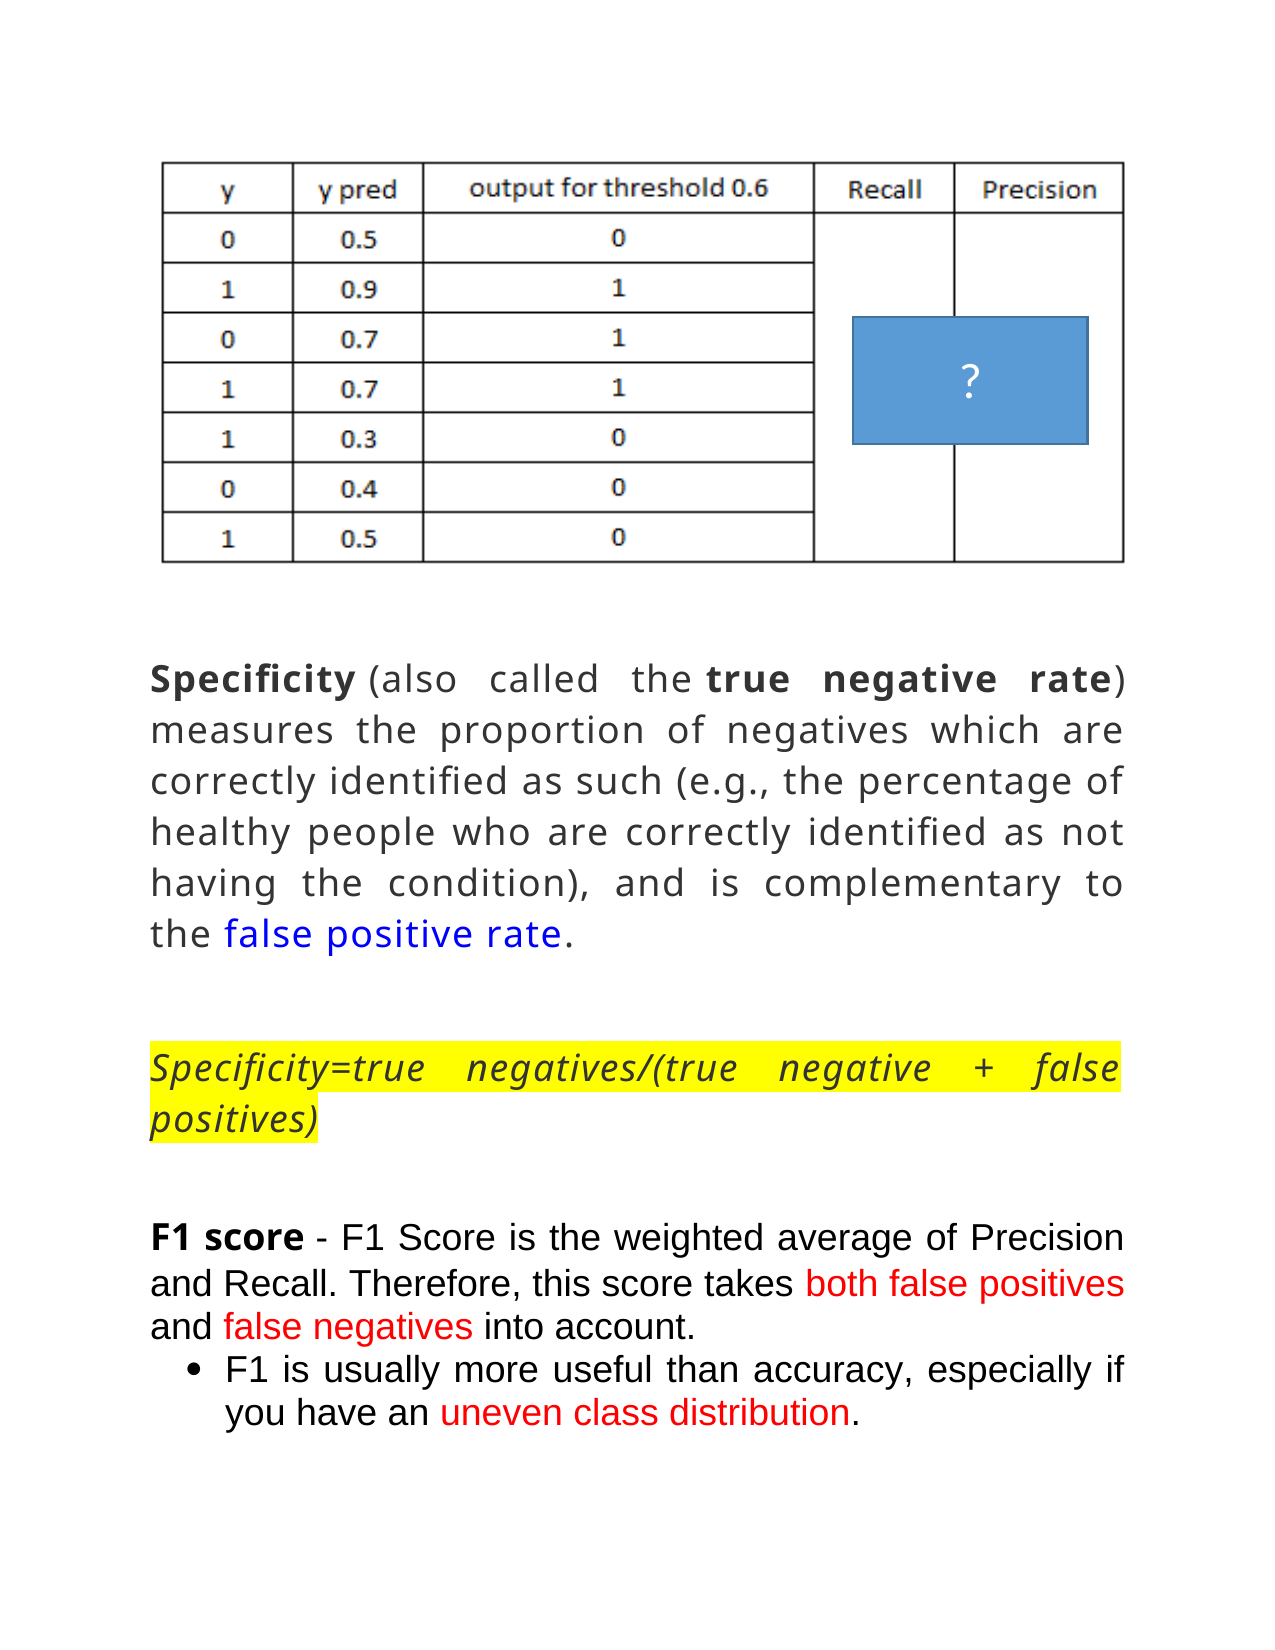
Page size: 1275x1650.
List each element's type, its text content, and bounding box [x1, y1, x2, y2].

text Specificity (also called the true negative rate) measures the proportion of negatives which are correctly identified as such (e.g., the percentage of healthy people who are correctly identified as not having the condition), and is complementary to the false positive rate. [150, 653, 1125, 959]
list F1 is usually more useful than accuracy, especially if you have an uneven class distribution. [187, 1347, 1125, 1433]
text Specificity=true negatives/(true negative + false positives) [318, 1041, 1125, 1143]
picture [150, 150, 1135, 571]
text F1 score - F1 Score is the weighted average of Precision and Recall. Therefore, this score takes both false positives and false negatives into account. [150, 1210, 1125, 1347]
